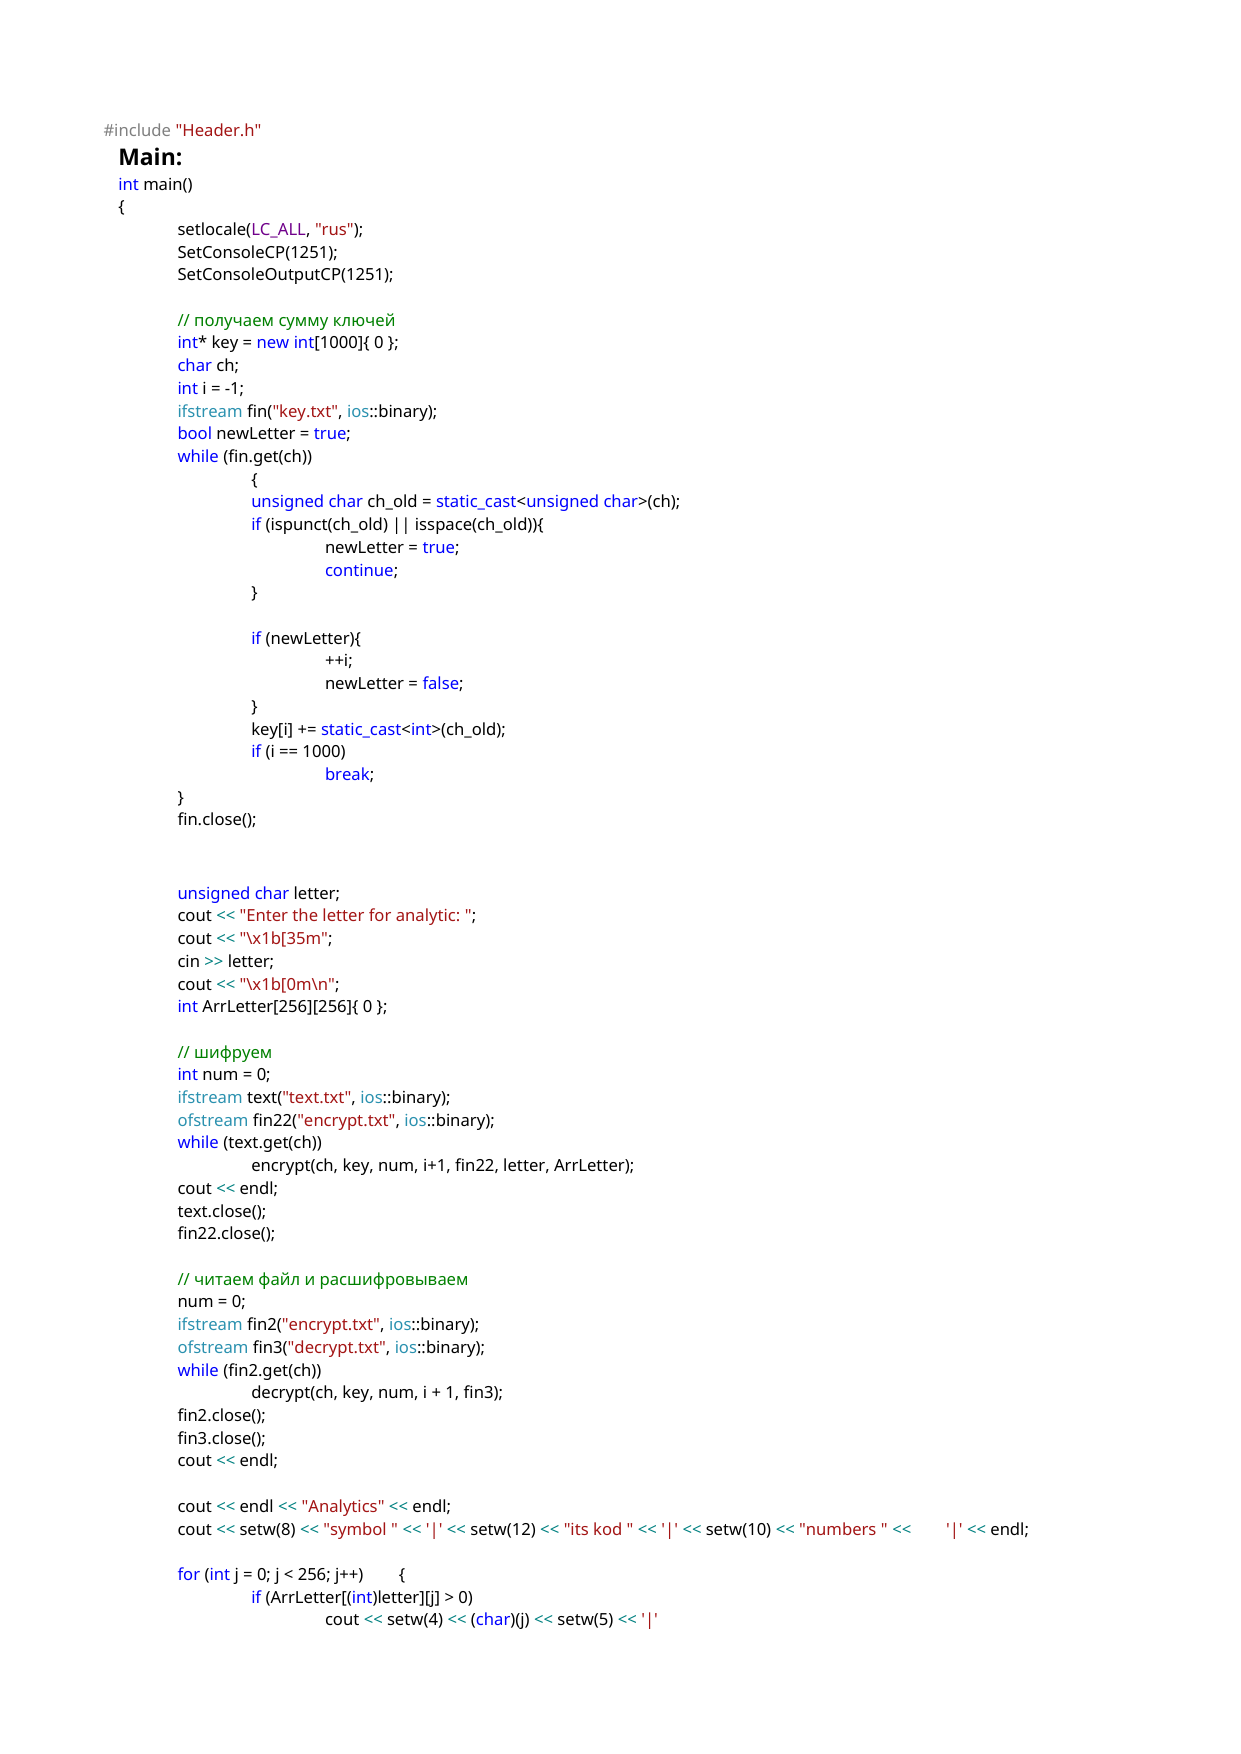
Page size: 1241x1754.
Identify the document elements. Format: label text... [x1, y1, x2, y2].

text num = 0; [118, 1290, 1152, 1313]
text while (fin.get(ch)) [118, 444, 1152, 467]
text setlocale(LC_ALL, "rus"); [118, 217, 1152, 240]
text cout << endl; [118, 1177, 1152, 1199]
text text.close(); [118, 1199, 1152, 1222]
text newLetter = false; [118, 672, 1152, 694]
text cin >> letter; [118, 949, 1152, 972]
text int main() [118, 172, 1152, 195]
text for (int j = 0; j < 256; j++) { [118, 1563, 1152, 1585]
text encrypt(ch, key, num, i+1, fin22, letter, ArrLetter); [118, 1154, 1152, 1177]
text fin3.close(); [118, 1426, 1152, 1449]
text } [118, 785, 1152, 808]
text #include "Header.h" [103, 118, 1152, 141]
text if (newLetter){ [118, 626, 1152, 649]
text } [118, 581, 1152, 603]
text decrypt(ch, key, num, i + 1, fin3); [118, 1381, 1152, 1404]
text if (i == 1000) [118, 740, 1152, 762]
text while (fin2.get(ch)) [118, 1358, 1152, 1381]
text ++i; [118, 649, 1152, 672]
text int i = -1; [118, 376, 1152, 399]
text cout << endl; [118, 1449, 1152, 1472]
text SetConsoleOutputCP(1251); [118, 263, 1152, 286]
text if (ispunct(ch_old) || isspace(ch_old)){ [118, 513, 1152, 535]
text // получаем сумму ключей [118, 308, 1152, 331]
text int ArrLetter[256][256]{ 0 }; [118, 995, 1152, 1018]
text // шифруем [118, 1040, 1152, 1063]
text cout << "Enter the letter for analytic: "; [118, 904, 1152, 927]
text char ch; [118, 354, 1152, 376]
text cout << "\x1b[0m\n"; [118, 972, 1152, 995]
text fin.close(); [118, 808, 1152, 831]
text fin2.close(); [118, 1404, 1152, 1426]
text while (text.get(ch)) [118, 1131, 1152, 1154]
text key[i] += static_cast<int>(ch_old); [118, 717, 1152, 740]
text { [118, 195, 1152, 217]
text cout << endl << "Analytics" << endl; [118, 1494, 1152, 1517]
text cout << setw(4) << (char)(j) << setw(5) << '|' [118, 1608, 1152, 1631]
text ifstream fin2("encrypt.txt", ios::binary); [118, 1313, 1152, 1336]
text SetConsoleCP(1251); [118, 240, 1152, 263]
text { [118, 467, 1152, 490]
text // читаем файл и расшифровываем [118, 1267, 1152, 1290]
text ofstream fin22("encrypt.txt", ios::binary); [118, 1108, 1152, 1131]
text unsigned char letter; [118, 881, 1152, 904]
text fin22.close(); [118, 1222, 1152, 1245]
text Main: [118, 141, 1152, 172]
text if (ArrLetter[(int)letter][j] > 0) [118, 1585, 1152, 1608]
text cout << "\x1b[35m"; [118, 927, 1152, 949]
text ofstream fin3("decrypt.txt", ios::binary); [118, 1336, 1152, 1358]
text } [118, 694, 1152, 717]
text ifstream text("text.txt", ios::binary); [118, 1086, 1152, 1108]
text break; [118, 762, 1152, 785]
text bool newLetter = true; [118, 422, 1152, 444]
text cout << setw(8) << "symbol " << '|' << setw(12) << "its kod " << '|' << setw(10) << "numbers " << '|' << endl; [148, 1517, 1152, 1540]
text unsigned char ch_old = static_cast<unsigned char>(ch); [118, 490, 1152, 513]
text ifstream fin("key.txt", ios::binary); [118, 399, 1152, 422]
text int* key = new int[1000]{ 0 }; [118, 331, 1152, 354]
text newLetter = true; [118, 535, 1152, 558]
text int num = 0; [118, 1063, 1152, 1086]
text continue; [118, 558, 1152, 581]
